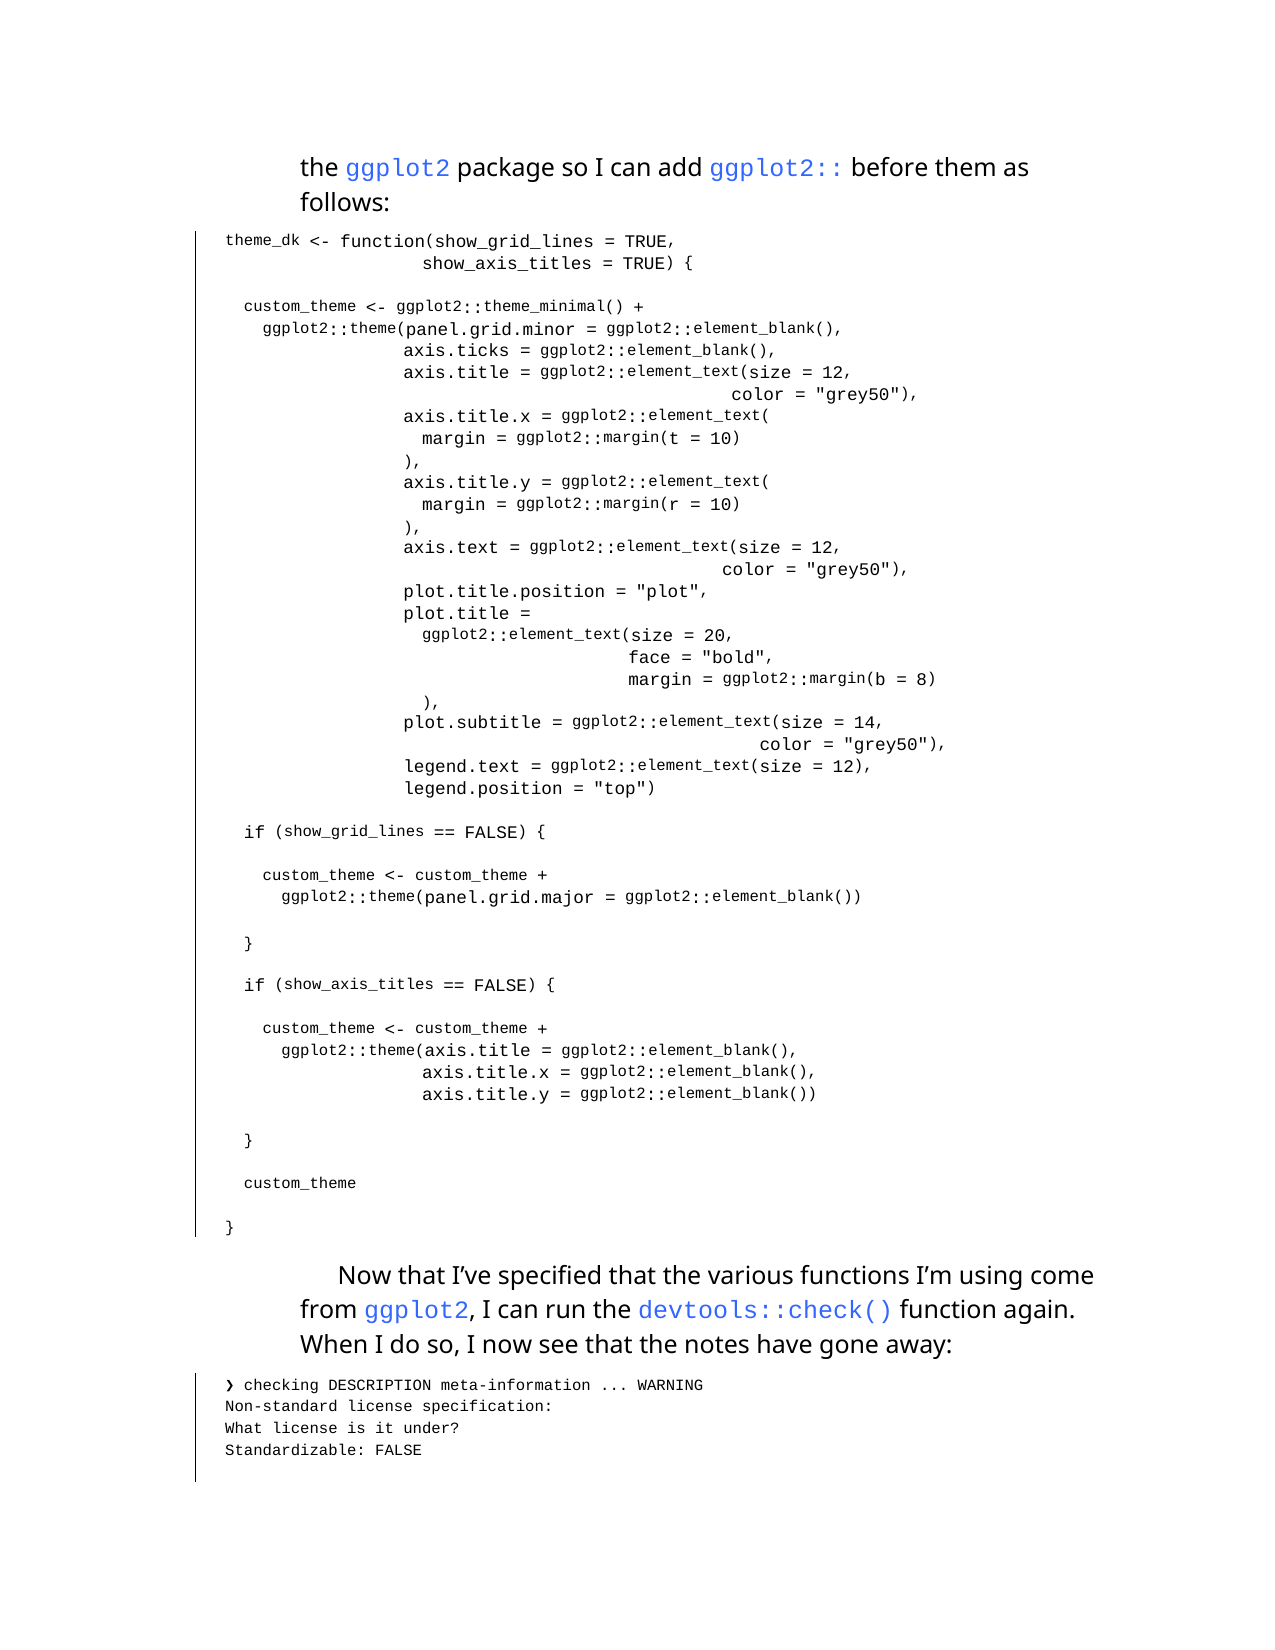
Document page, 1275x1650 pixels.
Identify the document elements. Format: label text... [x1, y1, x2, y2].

text plot.title = [196, 603, 1125, 624]
text if (show_grid_lines == FALSE) { [196, 821, 1125, 843]
text axis.title.x = ggplot2::element_text( [196, 406, 1125, 428]
text if (show_axis_titles == FALSE) { [196, 974, 1125, 996]
text ), [196, 690, 1125, 712]
text margin = ggplot2::margin(r = 10) [196, 493, 1125, 515]
text ggplot2::theme(axis.title = ggplot2::element_blank(), [196, 1040, 1125, 1062]
text ), [196, 449, 1125, 471]
text legend.text = ggplot2::element_text(size = 12), [196, 756, 1125, 778]
text } [196, 931, 1125, 953]
text ❯ checking DESCRIPTION meta-information ... WARNING [196, 1373, 1125, 1395]
text ), [196, 515, 1125, 537]
text axis.text = ggplot2::element_text(size = 12, [196, 537, 1125, 559]
text Now that I’ve specified that the various functions I’m using come from ggplot2, I can run the devtools::check() function again. When I do so, I now see that the notes have gone away: [300, 1258, 1125, 1360]
text margin = ggplot2::margin(b = 8) [196, 668, 1125, 690]
text What license is it under? [196, 1417, 1125, 1438]
text plot.subtitle = ggplot2::element_text(size = 14, [196, 712, 1125, 734]
text color = "grey50"), [196, 559, 1125, 581]
text } [196, 1215, 1125, 1237]
text legend.position = "top") [196, 778, 1125, 799]
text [300, 150, 1125, 218]
text show_axis_titles = TRUE) { [196, 253, 1125, 274]
text Non-standard license specification: [196, 1395, 1125, 1417]
text plot.title.position = "plot", [196, 581, 1125, 603]
text custom_theme [196, 1171, 1125, 1193]
text ggplot2::element_text(size = 20, [196, 624, 1125, 646]
text axis.title = ggplot2::element_text(size = 12, [196, 362, 1125, 384]
text custom_theme <- custom_theme + [196, 865, 1125, 887]
text axis.title.x = ggplot2::element_blank(), [196, 1062, 1125, 1084]
text custom_theme <- ggplot2::theme_minimal() + [196, 296, 1125, 318]
text ggplot2::theme(panel.grid.major = ggplot2::element_blank()) [196, 887, 1125, 909]
text color = "grey50"), [196, 734, 1125, 756]
text axis.title.y = ggplot2::element_text( [196, 471, 1125, 493]
text face = "bold", [196, 646, 1125, 668]
text margin = ggplot2::margin(t = 10) [196, 428, 1125, 449]
text Standardizable: FALSE [196, 1438, 1125, 1460]
text } [196, 1128, 1125, 1149]
text axis.title.y = ggplot2::element_blank()) [196, 1084, 1125, 1106]
text axis.ticks = ggplot2::element_blank(), [196, 340, 1125, 362]
text color = "grey50"), [196, 384, 1125, 406]
text theme_dk <- function(show_grid_lines = TRUE, [196, 231, 1125, 253]
text ggplot2::theme(panel.grid.minor = ggplot2::element_blank(), [196, 318, 1125, 340]
text custom_theme <- custom_theme + [196, 1018, 1125, 1040]
